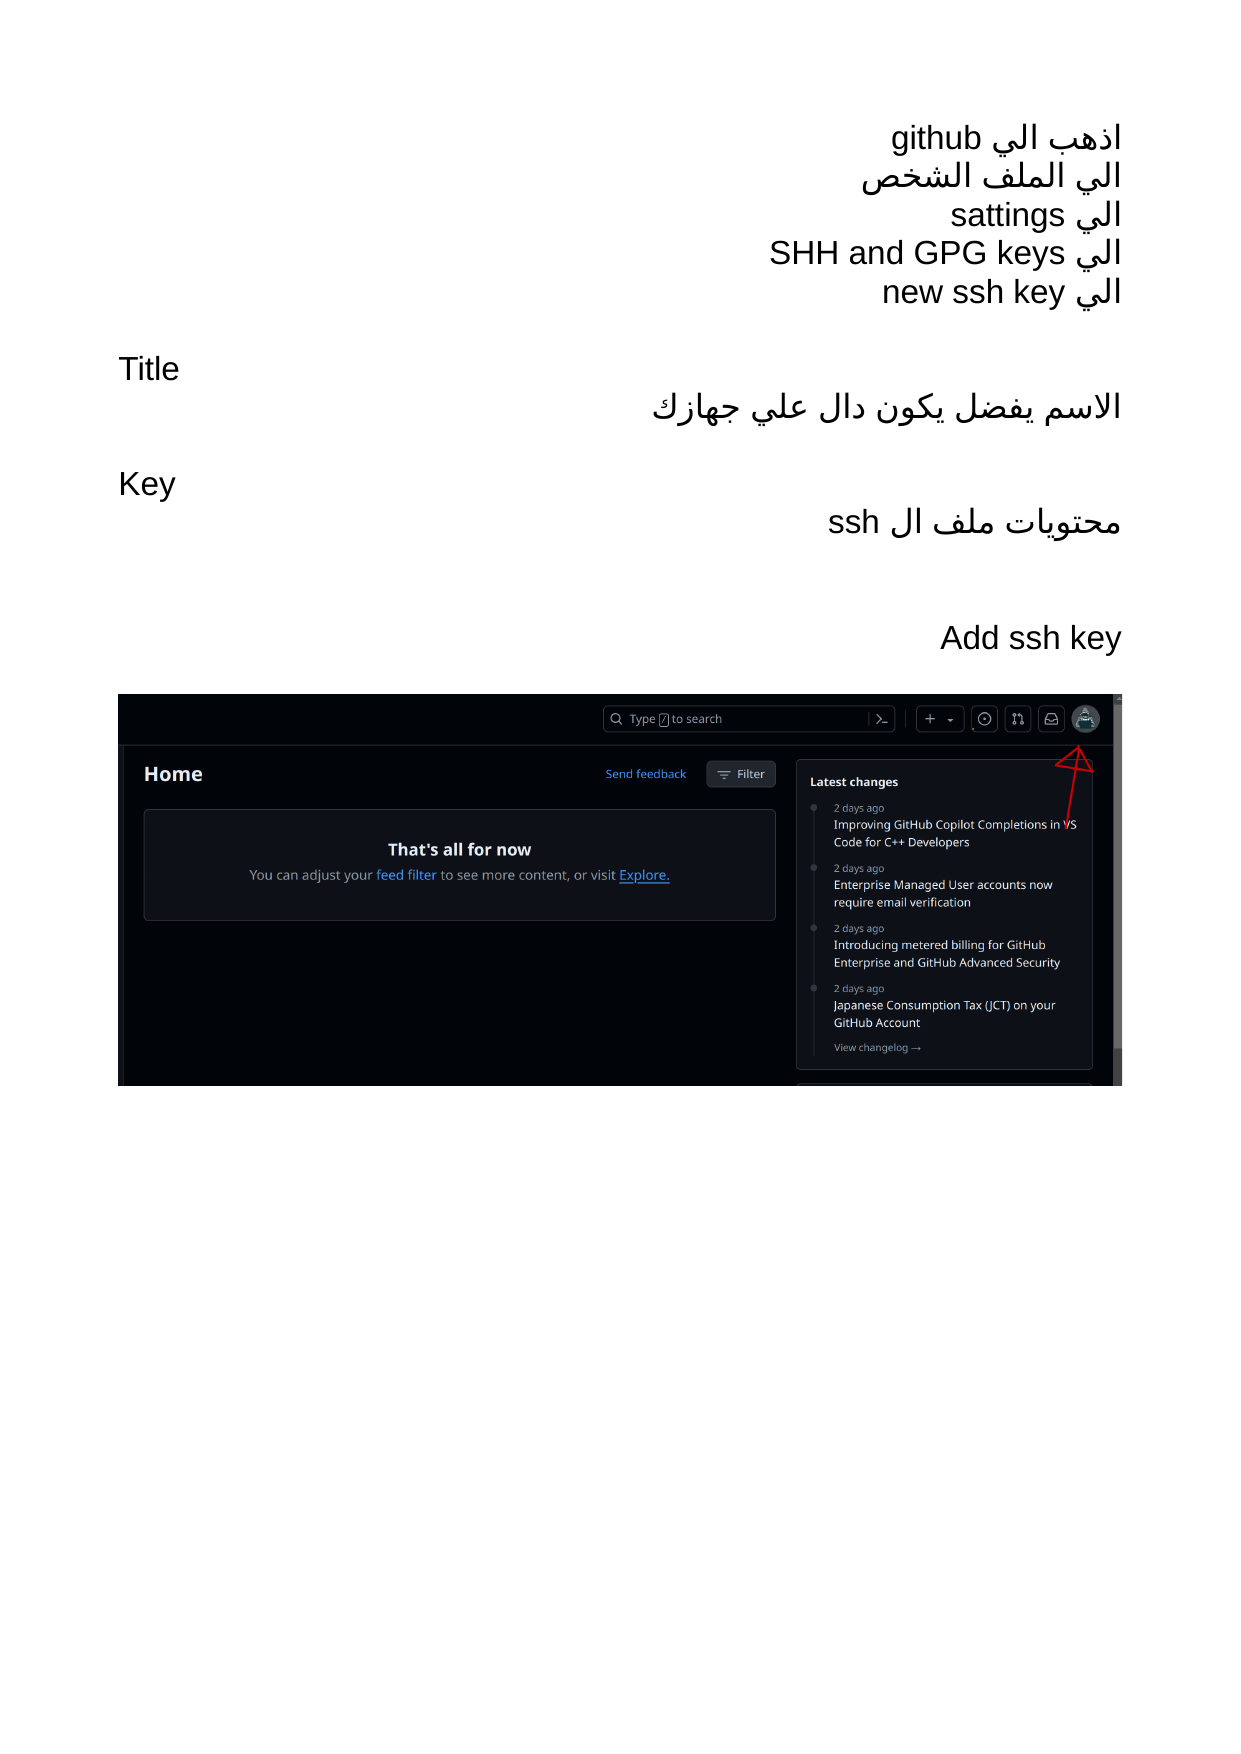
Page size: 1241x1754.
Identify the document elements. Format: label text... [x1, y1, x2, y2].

text اذهب الي github [118, 118, 1122, 157]
text Key [118, 464, 1122, 502]
text الي new ssh key [118, 272, 1122, 310]
picture [118, 694, 1123, 1086]
text Add ssh key [118, 618, 1122, 656]
text الاسم يفضل يكون دال علي جهازك [118, 387, 1122, 426]
text Title [118, 349, 1122, 387]
text الي SHH and GPG keys [118, 233, 1122, 272]
text الي الملف الشخص [118, 157, 1122, 195]
text محتويات ملف ال ssh [118, 502, 1122, 541]
text الي sattings [118, 195, 1122, 233]
